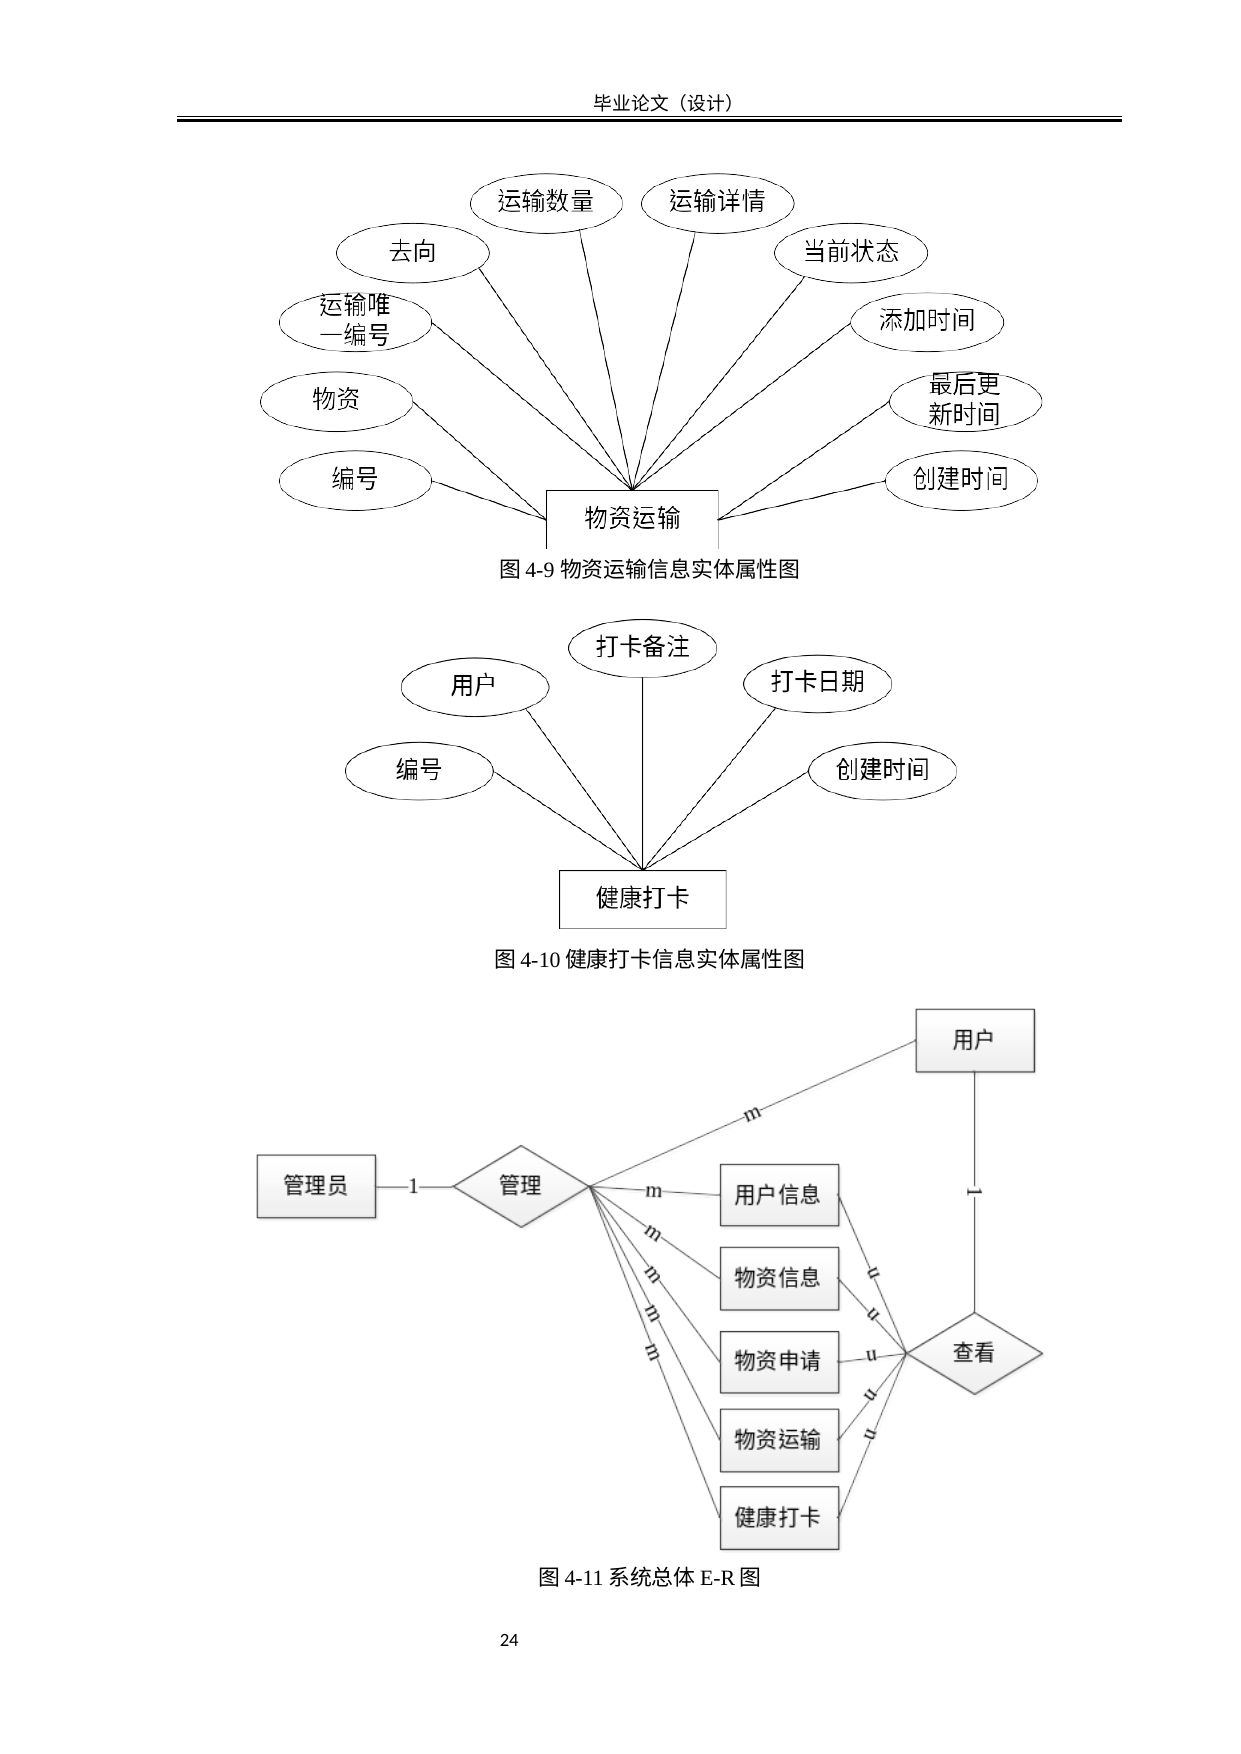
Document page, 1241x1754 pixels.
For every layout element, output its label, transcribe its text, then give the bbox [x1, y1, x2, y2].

text 图4-9 物资运输信息实体属性图 [177, 552, 1122, 584]
text 图4-11系统总体E-R图 [177, 1559, 1122, 1592]
text 图4-10健康打卡信息实体属性图 [177, 942, 1122, 974]
